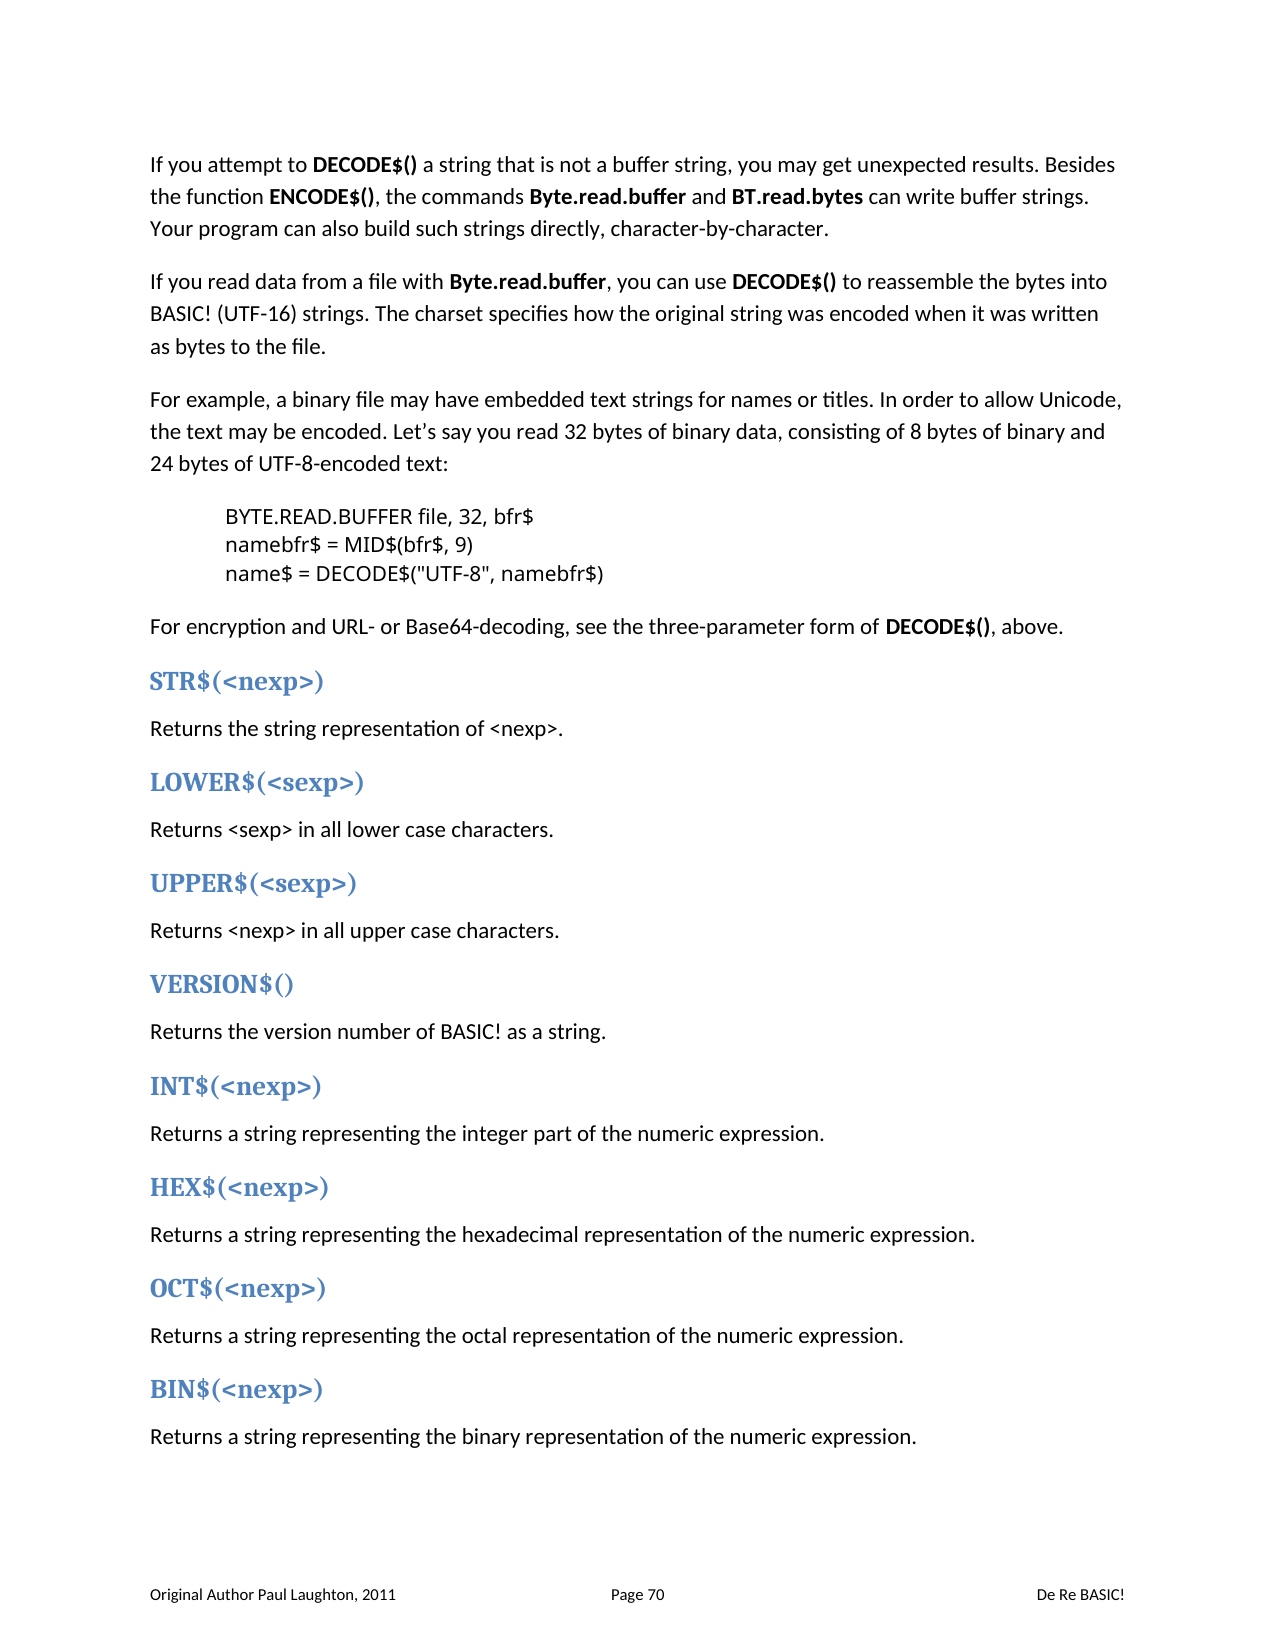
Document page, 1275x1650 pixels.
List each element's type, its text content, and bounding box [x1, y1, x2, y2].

text If you attempt to DECODE$() a string that is not a buffer string, you may get unexpected results. Besides the function ENCODE$(), the commands Byte.read.buffer and BT.read.bytes can write buffer strings. Your program can also build such strings directly, character-by-character. [150, 150, 1125, 242]
text Returns a string representing the binary representation of the numeric expression. [150, 1422, 1125, 1451]
text Returns a string representing the integer part of the numeric expression. [150, 1119, 1125, 1147]
text Returns a string representing the hexadecimal representation of the numeric expression. [150, 1220, 1125, 1248]
text Returns <sexp> in all lower case characters. [150, 815, 1125, 843]
subtitle INT$(<nexp>) [150, 1071, 1125, 1102]
subtitle STR$(<nexp>) [150, 666, 1125, 697]
text Returns <nexp> in all upper case characters. [150, 916, 1125, 944]
text name$ = DECODE$("UTF-8", namebfr$) [150, 559, 1125, 587]
subtitle VERSION$() [150, 969, 1125, 1000]
subtitle UPPER$(<sexp>) [150, 868, 1125, 899]
subtitle HEX$(<nexp>) [150, 1172, 1125, 1203]
text BYTE.READ.BUFFER file, 32, bfr$ [150, 502, 1125, 531]
text Returns the version number of BASIC! as a string. [150, 1017, 1125, 1046]
text Returns the string representation of <nexp>. [150, 714, 1125, 742]
subtitle OCT$(<nexp>) [150, 1273, 1125, 1304]
text namebfr$ = MID$(bfr$, 9) [150, 531, 1125, 559]
text For encryption and URL- or Base64-decoding, see the three-parameter form of DECODE$(), above. [150, 612, 1125, 641]
subtitle BIN$(<nexp>) [150, 1374, 1125, 1405]
subtitle LOWER$(<sexp>) [150, 767, 1125, 798]
text Returns a string representing the octal representation of the numeric expression. [150, 1321, 1125, 1349]
